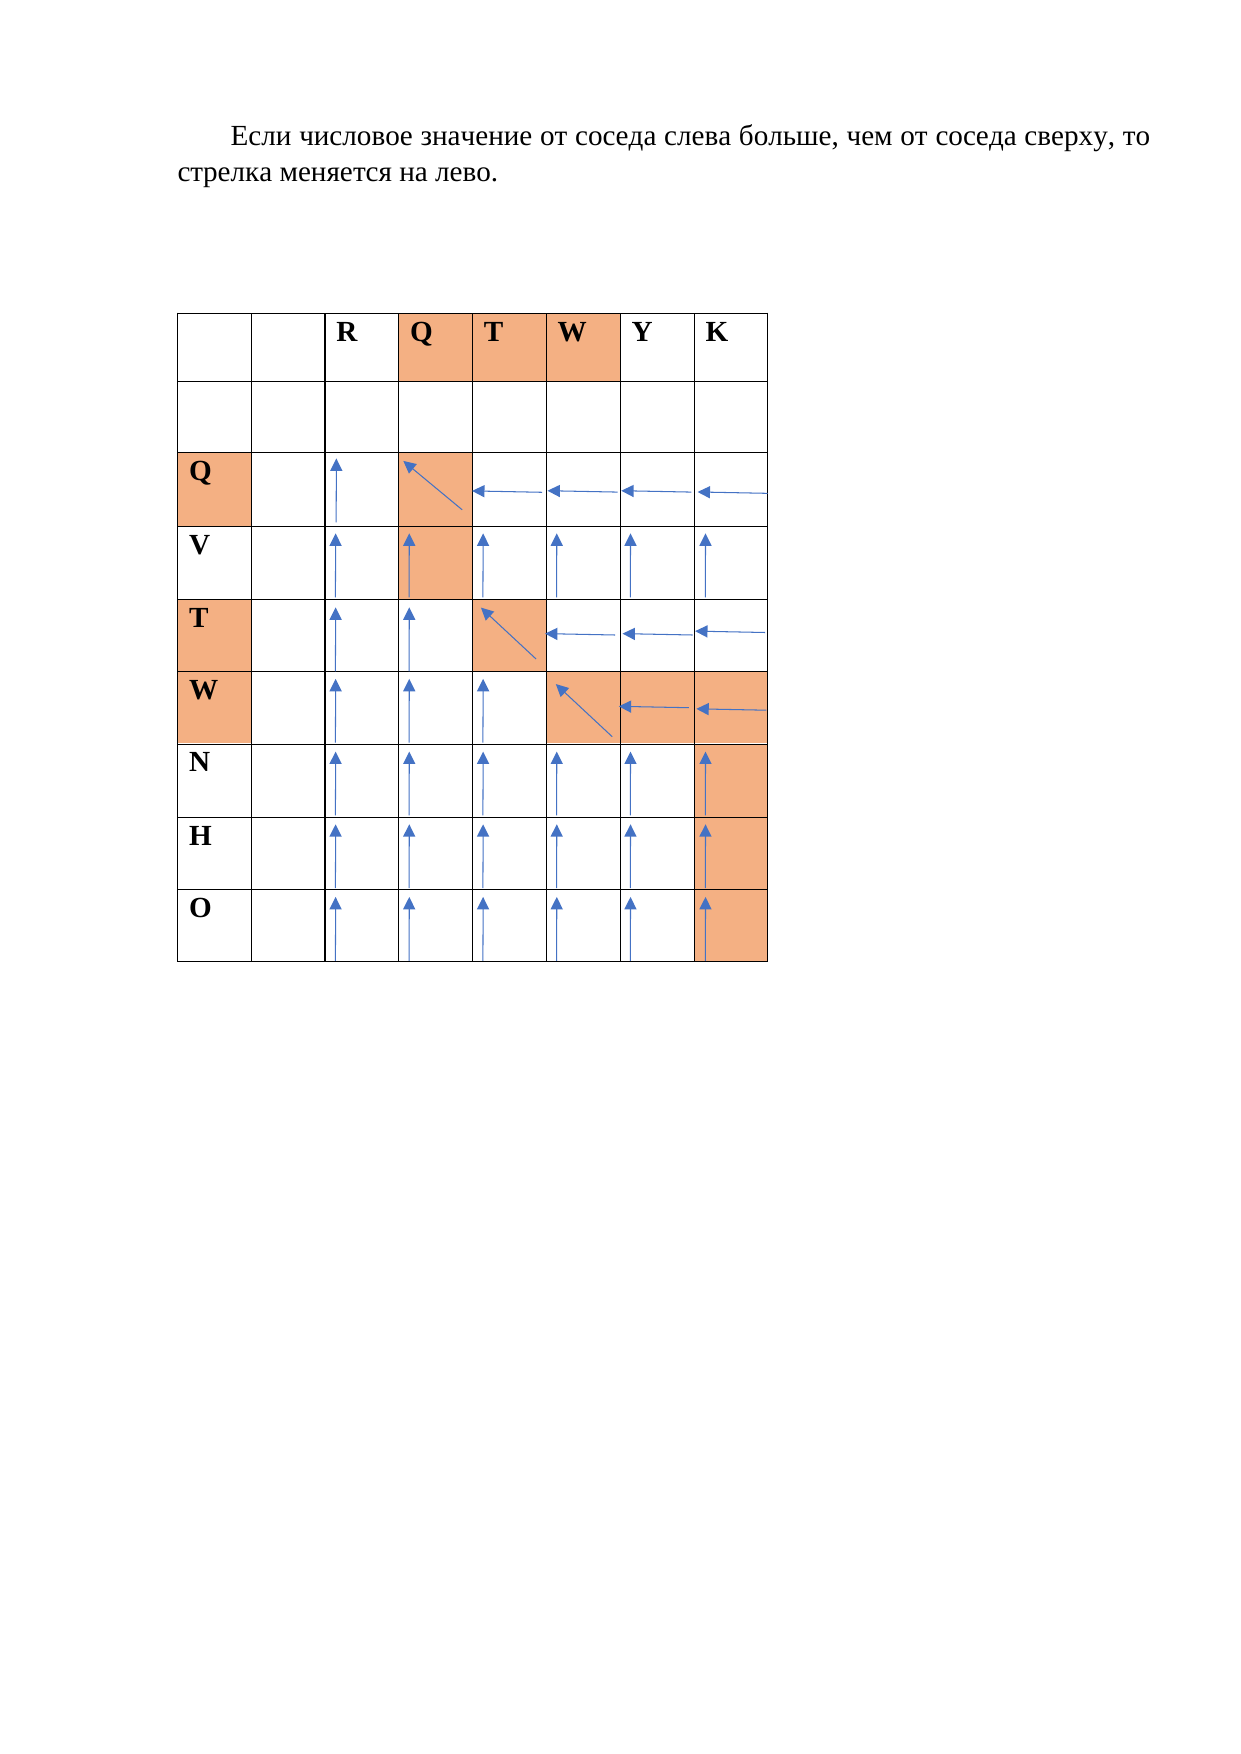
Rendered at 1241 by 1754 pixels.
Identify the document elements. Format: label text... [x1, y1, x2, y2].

table_header W [547, 314, 620, 381]
table_cell [621, 527, 694, 599]
table_cell [621, 600, 694, 671]
table_cell O [178, 890, 251, 961]
table_cell [399, 745, 472, 817]
table_cell Q [178, 453, 251, 526]
table_cell N [178, 745, 251, 817]
table_cell [326, 382, 398, 452]
table_cell [621, 745, 694, 817]
table_cell [695, 600, 767, 671]
table_cell [621, 382, 694, 452]
table_cell [252, 672, 324, 743]
table_cell [473, 382, 546, 452]
table_cell [326, 890, 398, 961]
table_cell [473, 818, 546, 889]
table_header R [326, 314, 398, 381]
table_cell [547, 453, 620, 526]
table_cell [547, 745, 620, 817]
table_cell [547, 890, 620, 961]
table_cell [695, 382, 767, 452]
table_cell [473, 745, 546, 817]
table_cell [399, 890, 472, 961]
table_cell [252, 745, 324, 817]
table_cell [326, 453, 398, 526]
table_cell [326, 527, 398, 599]
table_cell [695, 527, 767, 599]
table_cell [473, 527, 546, 599]
table_cell V [178, 527, 251, 599]
table_cell [326, 818, 398, 889]
table_cell [547, 382, 620, 452]
table_cell [695, 672, 767, 743]
table_cell [252, 600, 324, 671]
table_cell [621, 672, 694, 743]
table_cell [695, 745, 767, 817]
table_cell [473, 453, 546, 526]
table_cell [399, 672, 472, 743]
table_header [252, 314, 324, 381]
table_cell [252, 890, 324, 961]
table_cell [473, 600, 546, 671]
table_cell [252, 382, 324, 452]
table_header [178, 314, 251, 381]
table_cell [326, 672, 398, 743]
table_cell [621, 453, 694, 526]
table_cell [252, 453, 324, 526]
table_header Q [399, 314, 472, 381]
table_cell [399, 382, 472, 452]
table_cell [252, 527, 324, 599]
table_cell [547, 672, 620, 743]
table_cell [547, 600, 620, 671]
table_cell [621, 890, 694, 961]
table_cell [695, 818, 767, 889]
table_cell H [178, 818, 251, 889]
table_cell [621, 818, 694, 889]
table_header Y [621, 314, 694, 381]
table_cell [547, 818, 620, 889]
table_header K [695, 314, 767, 381]
table_cell [547, 527, 620, 599]
table_cell [399, 600, 472, 671]
table_cell [473, 890, 546, 961]
table_cell [399, 527, 472, 599]
text Если числовое значение от соседа слева больше, чем от соседа сверху, то стрелка меняется на лево. [177, 118, 1152, 188]
table_cell [473, 672, 546, 743]
table_cell [399, 818, 472, 889]
table_cell [695, 890, 767, 961]
table_cell [178, 382, 251, 452]
table_cell T [178, 600, 251, 671]
table_cell [252, 818, 324, 889]
table_cell [326, 600, 398, 671]
table_cell W [178, 672, 251, 743]
table_header T [473, 314, 546, 381]
table_cell [326, 745, 398, 817]
table_cell [695, 453, 767, 526]
table_cell [399, 453, 472, 526]
